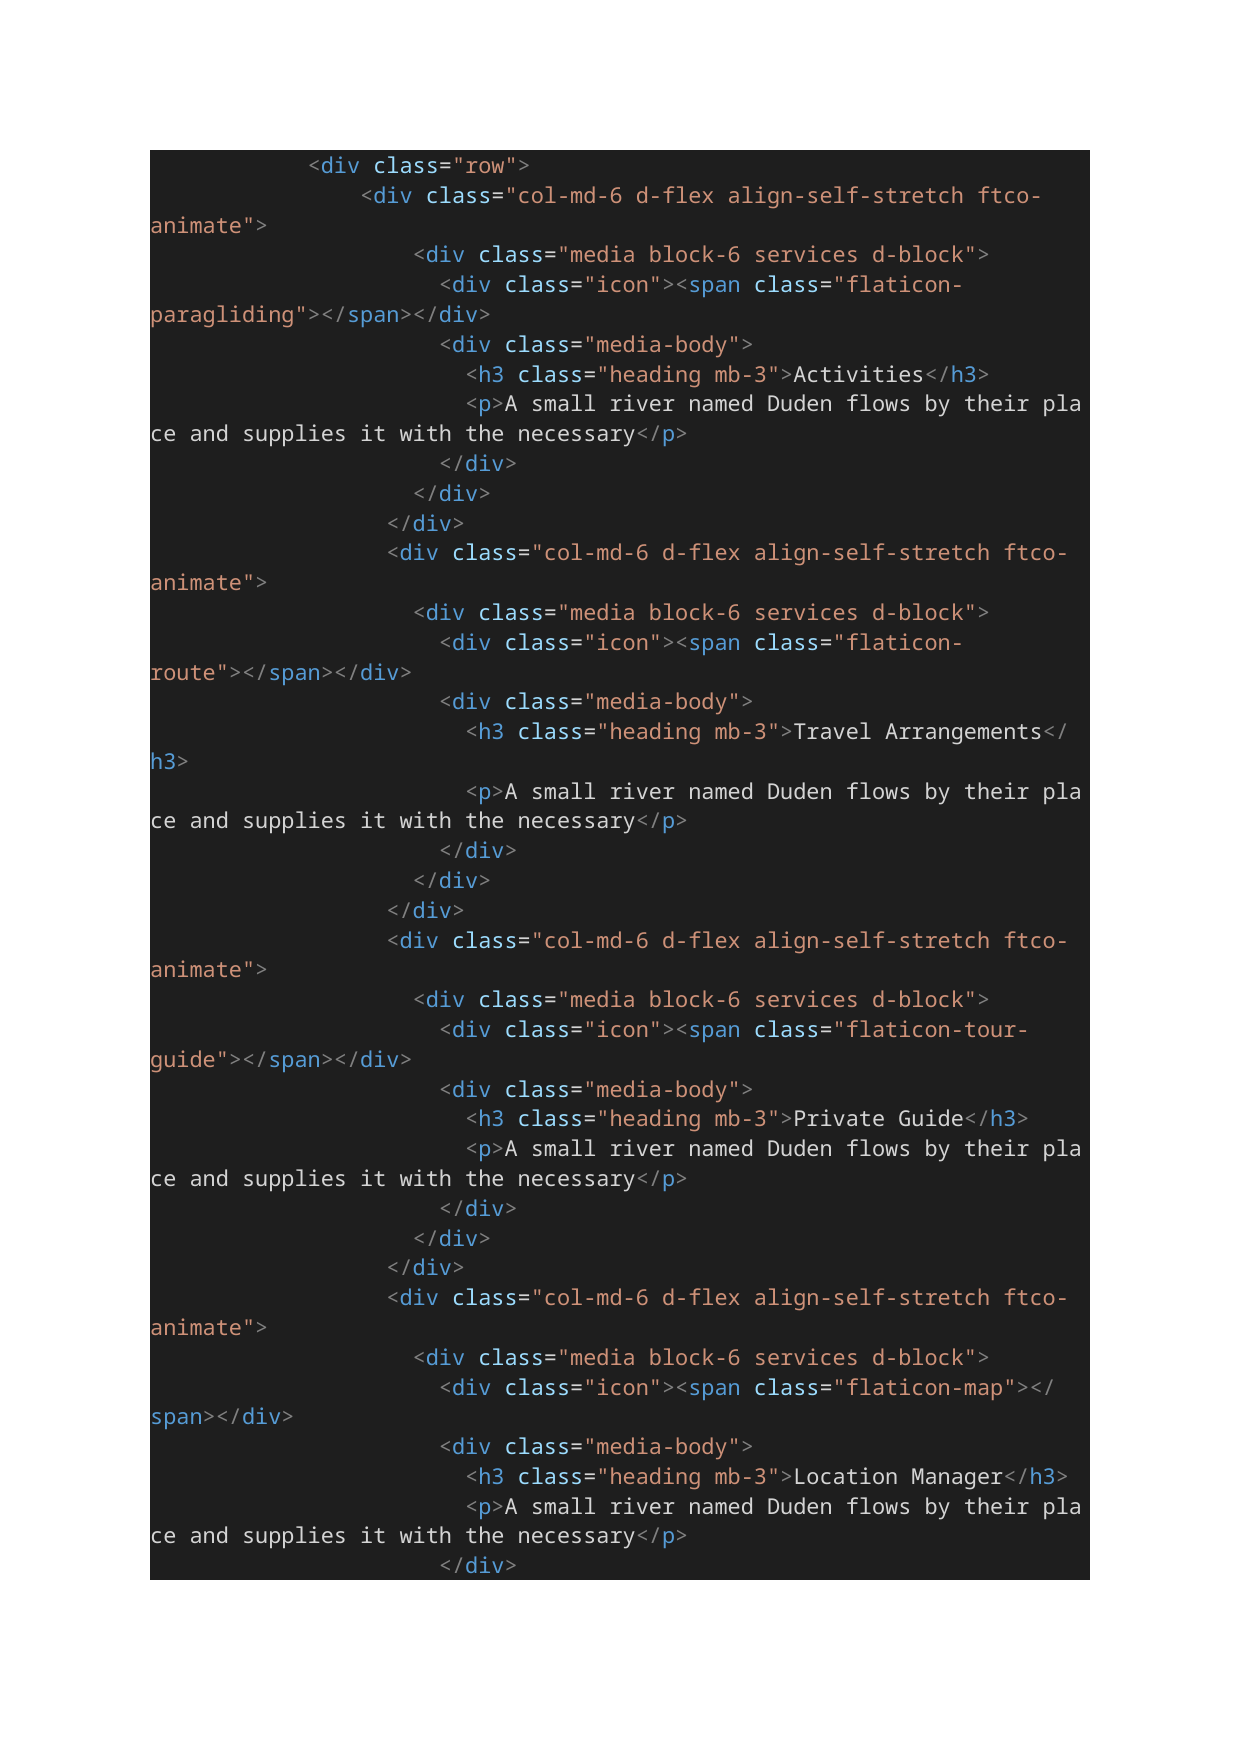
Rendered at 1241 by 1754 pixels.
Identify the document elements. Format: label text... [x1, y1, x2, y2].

text <div class="icon"><span class="flaticon-map"></span></div> [150, 1371, 1090, 1431]
text <p>A small river named Duden flows by their place and supplies it with the necessary</p> [150, 388, 1090, 448]
text <div class="icon"><span class="flaticon-route"></span></div> [150, 627, 1090, 686]
text <div class="media block-6 services d-block"> [150, 239, 1090, 269]
text </div> [150, 1252, 1090, 1282]
text </div> [150, 895, 1090, 924]
text <div class="col-md-6 d-flex align-self-stretch ftco-animate"> [150, 924, 1090, 984]
text <div class="icon"><span class="flaticon-paragliding"></span></div> [150, 269, 1090, 329]
text <div class="row"> [150, 150, 1090, 180]
text <div class="media block-6 services d-block"> [150, 984, 1090, 1014]
text <p>A small river named Duden flows by their place and supplies it with the necessary</p> [150, 1133, 1090, 1193]
text <div class="media-body"> [150, 686, 1090, 716]
text <div class="media-body"> [150, 329, 1090, 358]
text <div class="col-md-6 d-flex align-self-stretch ftco-animate"> [150, 537, 1090, 597]
text <p>A small river named Duden flows by their place and supplies it with the necessary</p> [150, 1491, 1090, 1550]
text <h3 class="heading mb-3">Activities</h3> [150, 358, 1090, 388]
text <div class="col-md-6 d-flex align-self-stretch ftco-animate"> [150, 180, 1090, 239]
text </div> [150, 1222, 1090, 1252]
text <p>A small river named Duden flows by their place and supplies it with the necessary</p> [150, 776, 1090, 835]
text </div> [150, 507, 1090, 537]
text </div> [150, 478, 1090, 507]
text </div> [150, 865, 1090, 895]
text </div> [150, 835, 1090, 865]
text <div class="media block-6 services d-block"> [150, 597, 1090, 627]
text <h3 class="heading mb-3">Private Guide</h3> [150, 1103, 1090, 1133]
text <div class="media block-6 services d-block"> [150, 1342, 1090, 1371]
text <div class="icon"><span class="flaticon-tour-guide"></span></div> [150, 1014, 1090, 1073]
text <div class="media-body"> [150, 1073, 1090, 1103]
text </div> [150, 448, 1090, 478]
text </div> [150, 1193, 1090, 1222]
text <div class="media-body"> [150, 1431, 1090, 1461]
text <h3 class="heading mb-3">Location Manager</h3> [150, 1461, 1090, 1491]
text <h3 class="heading mb-3">Travel Arrangements</h3> [150, 716, 1090, 776]
text <div class="col-md-6 d-flex align-self-stretch ftco-animate"> [150, 1282, 1090, 1342]
text </div> [150, 1550, 1090, 1580]
